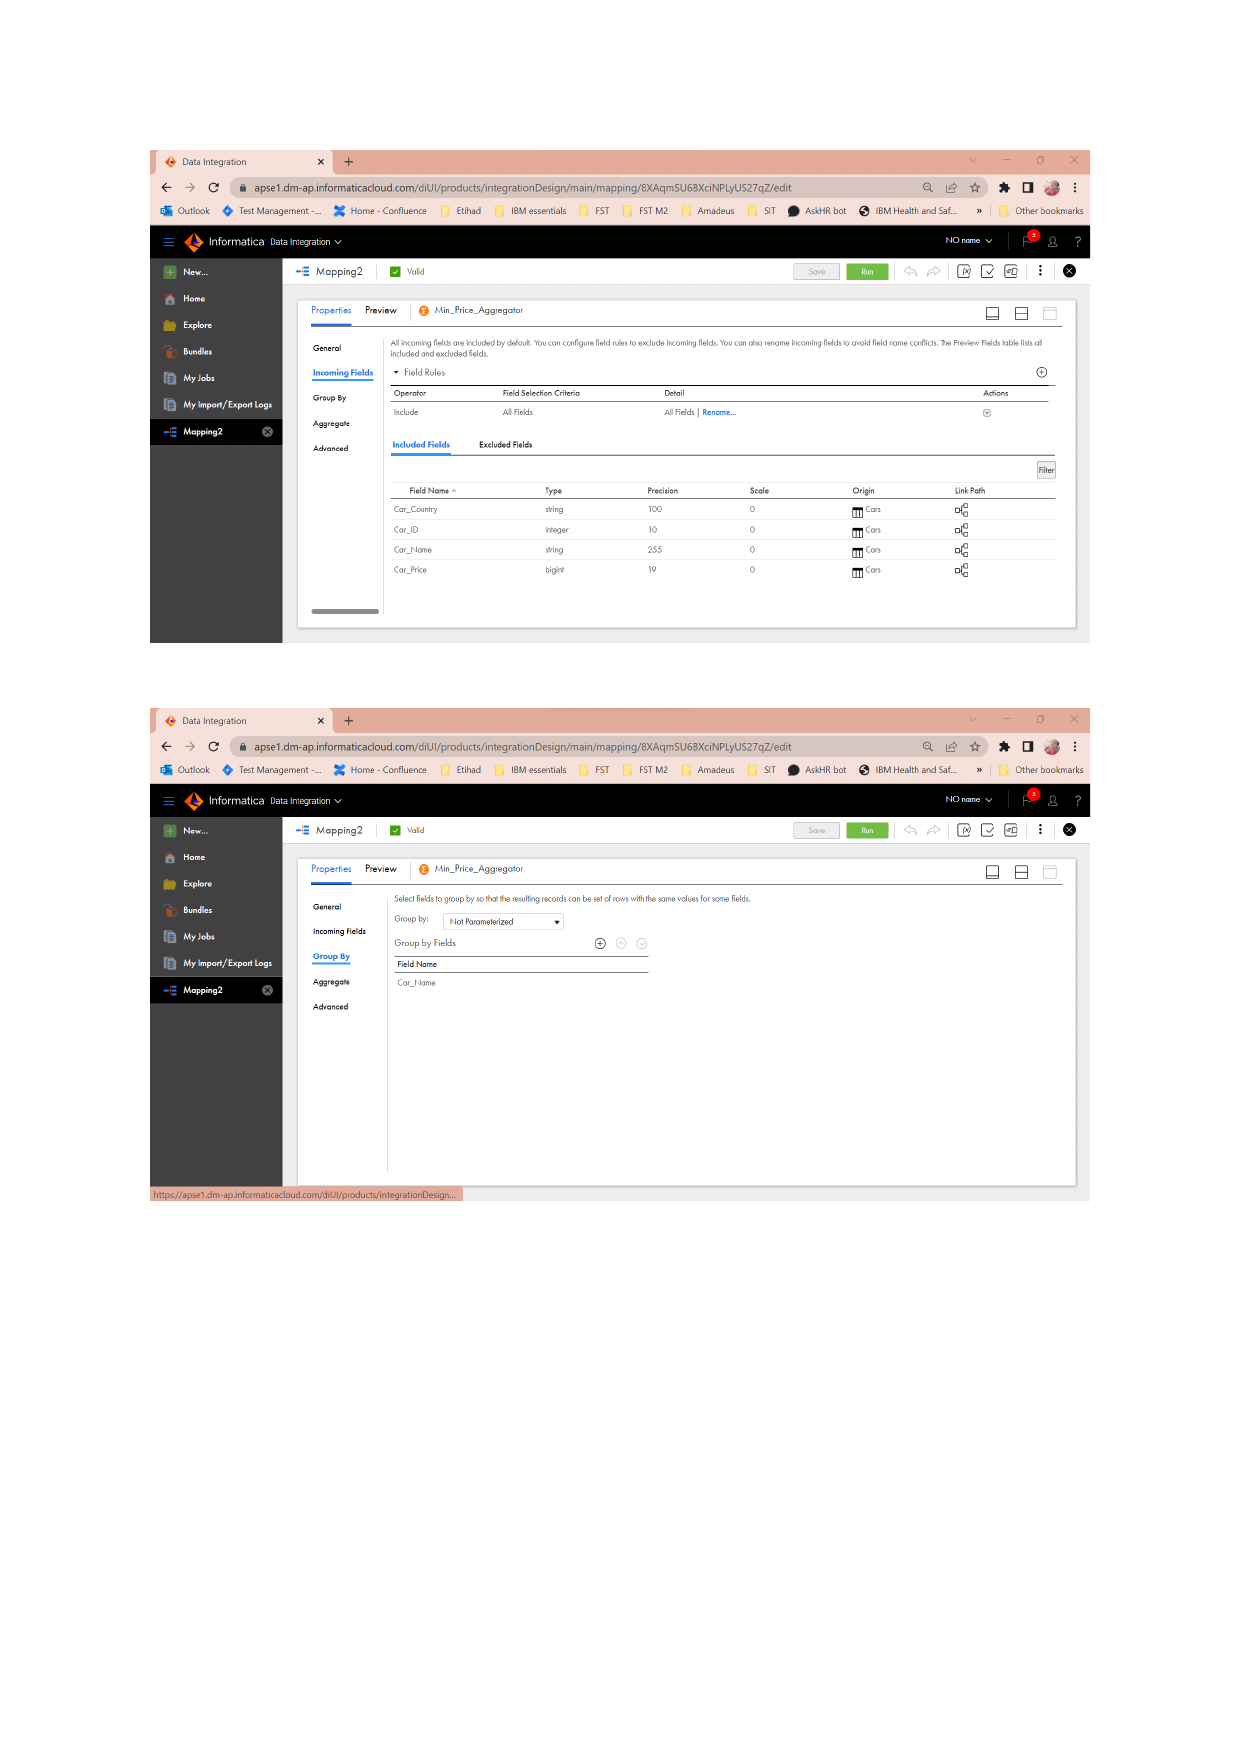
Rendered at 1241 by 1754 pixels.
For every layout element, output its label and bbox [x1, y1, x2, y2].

picture [150, 150, 1091, 643]
picture [150, 708, 1091, 1201]
